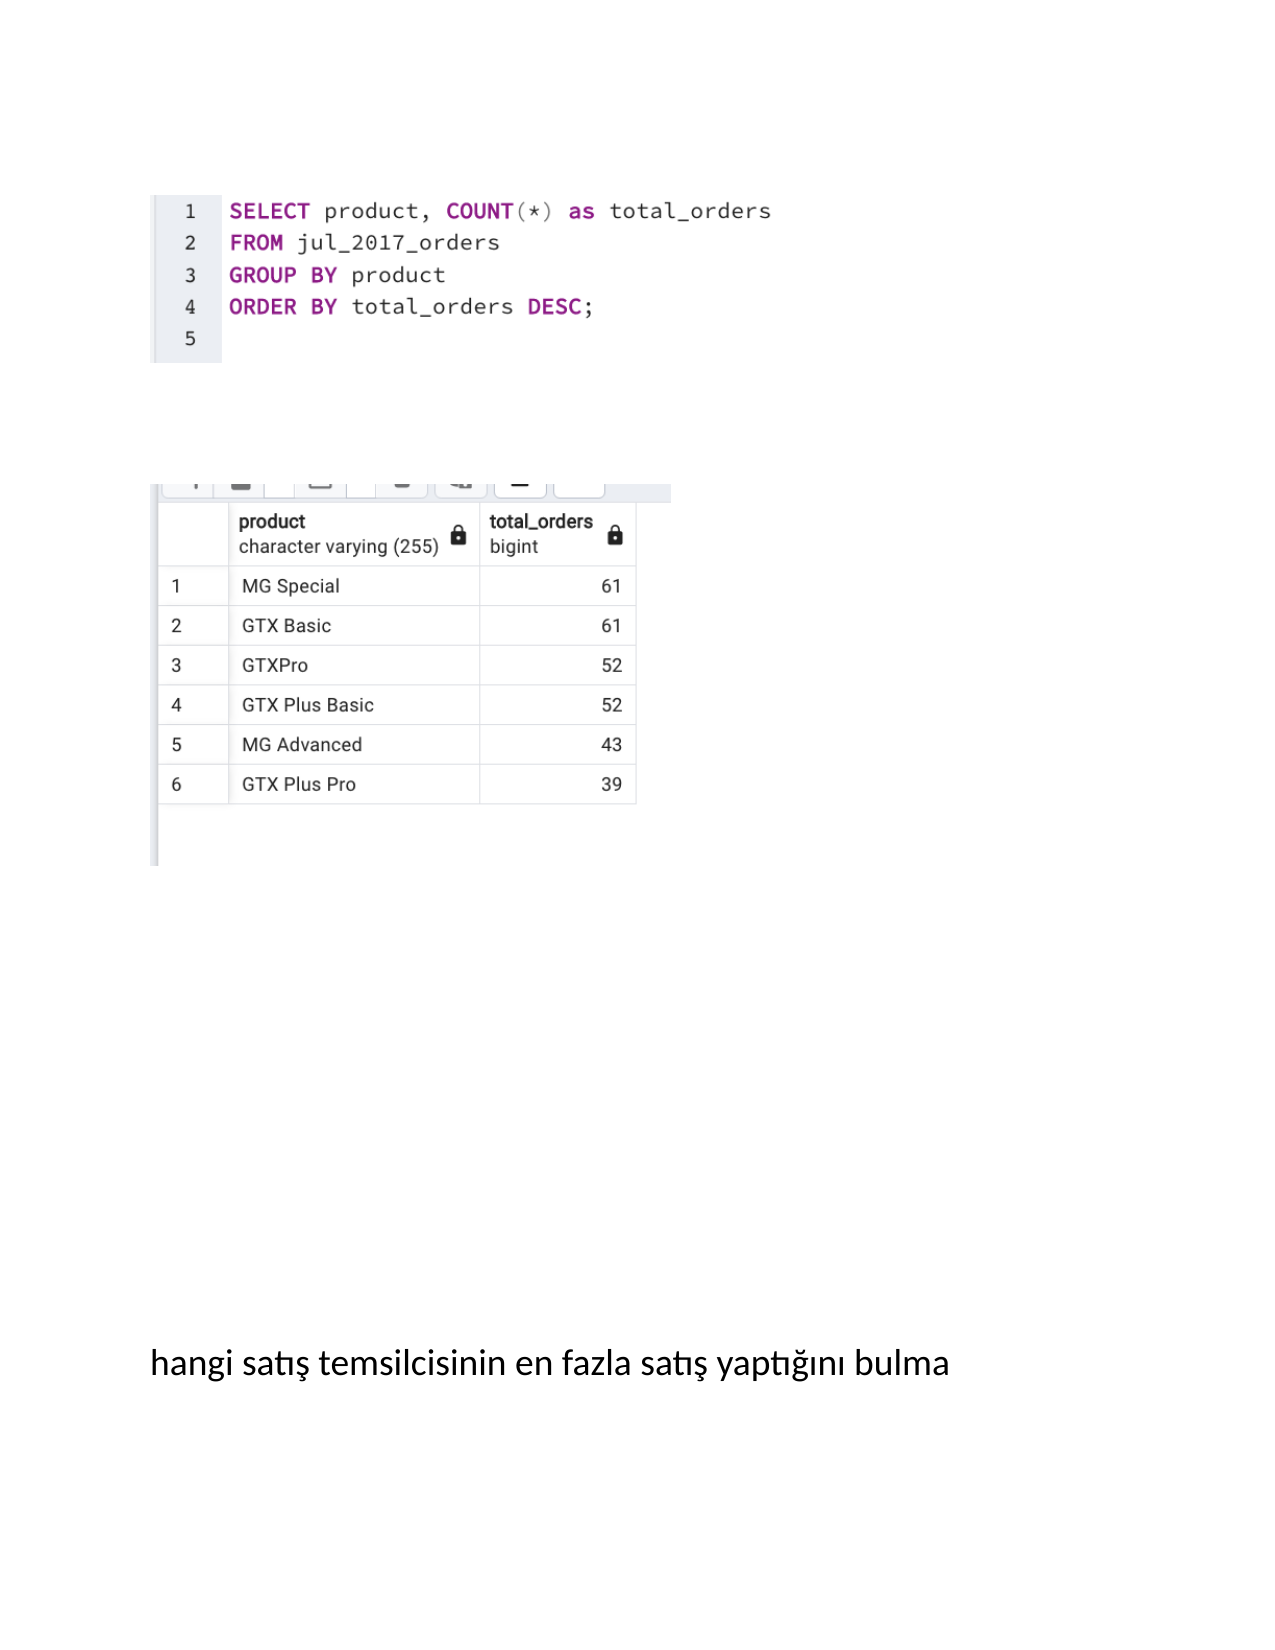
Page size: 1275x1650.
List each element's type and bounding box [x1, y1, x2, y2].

text [150, 150, 1125, 1431]
picture [150, 195, 961, 363]
picture [150, 484, 671, 866]
